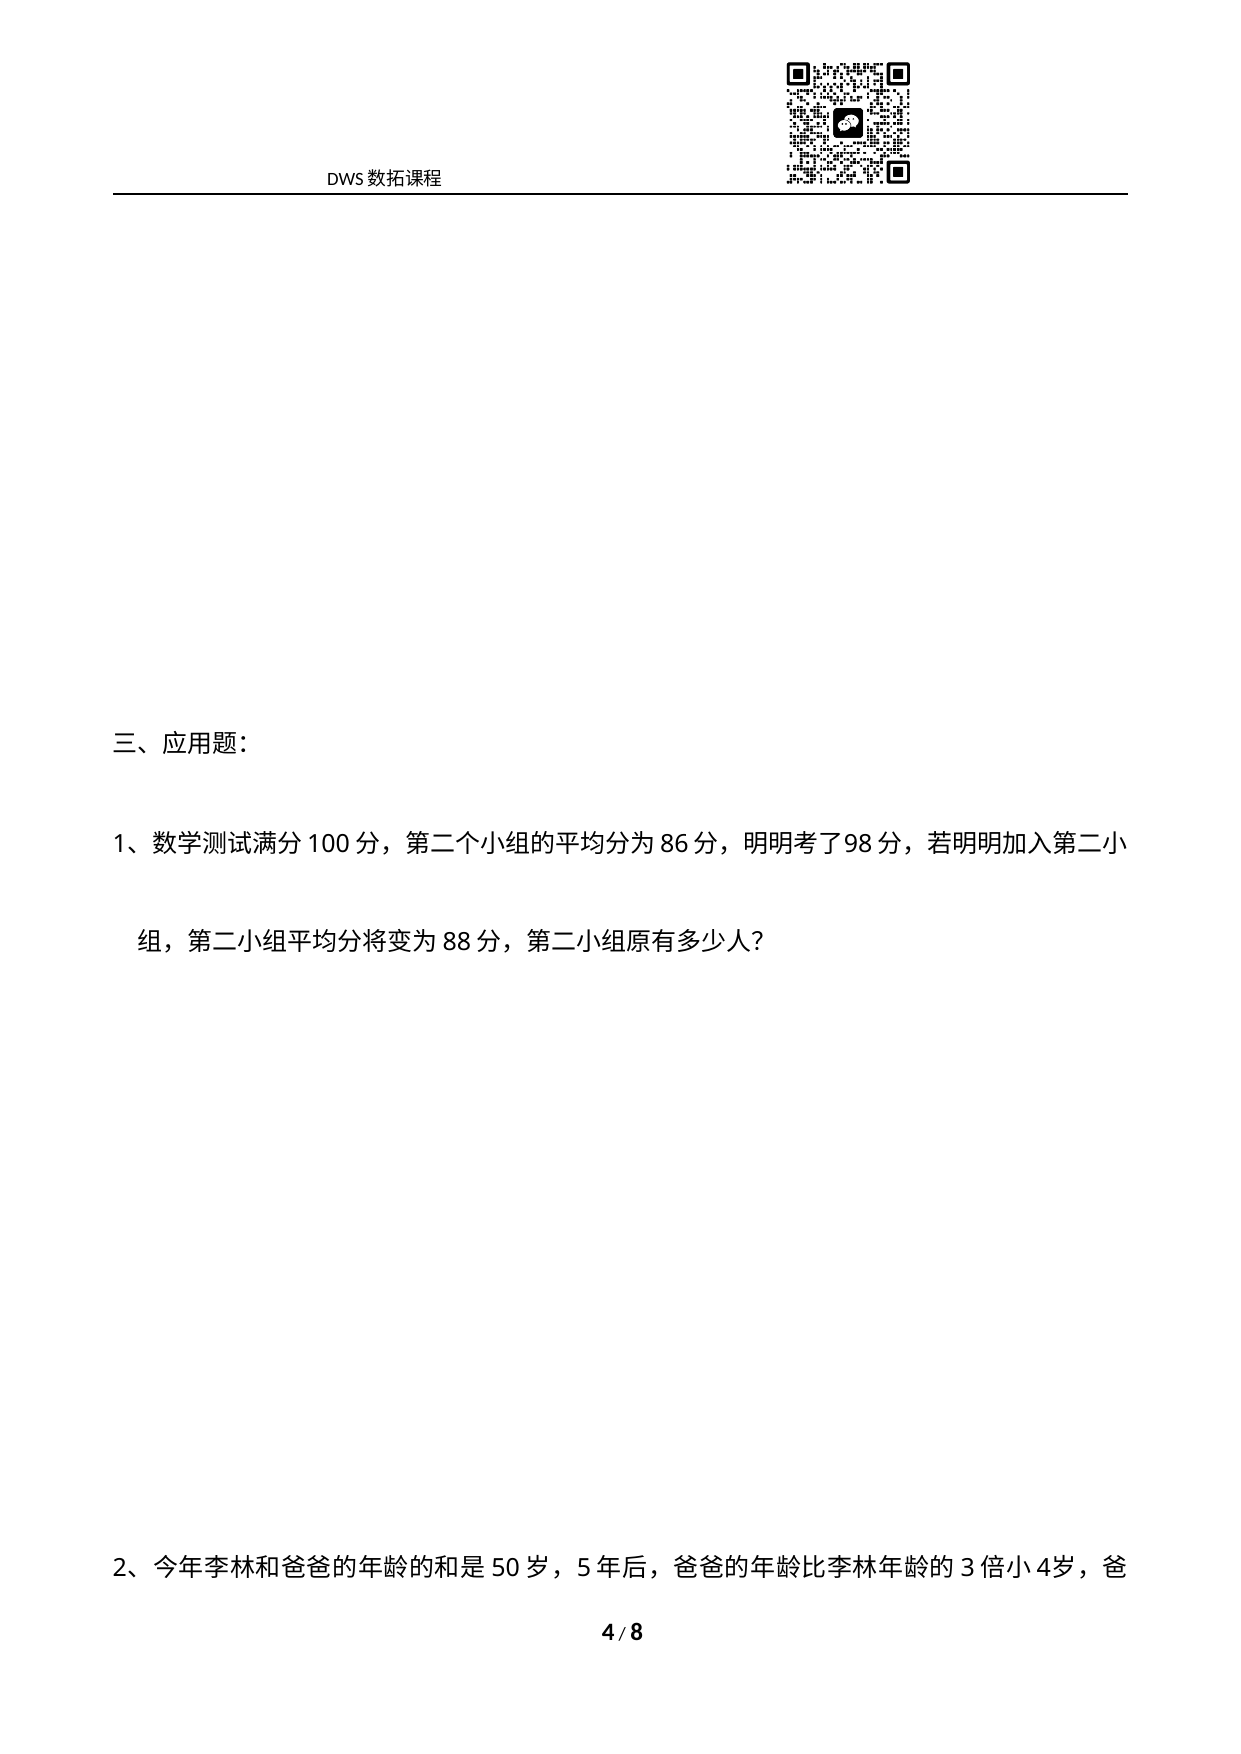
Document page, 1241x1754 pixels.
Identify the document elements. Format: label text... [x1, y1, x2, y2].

list 应用题： [112, 709, 1128, 774]
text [112, 1533, 1128, 1598]
text 1、数学测试满分100分，第二个小组的平均分为86分，明明考了98分，若明明加入第二小组，第二小组平均分将变为88分，第二小组原有多少人？ [112, 809, 1128, 972]
